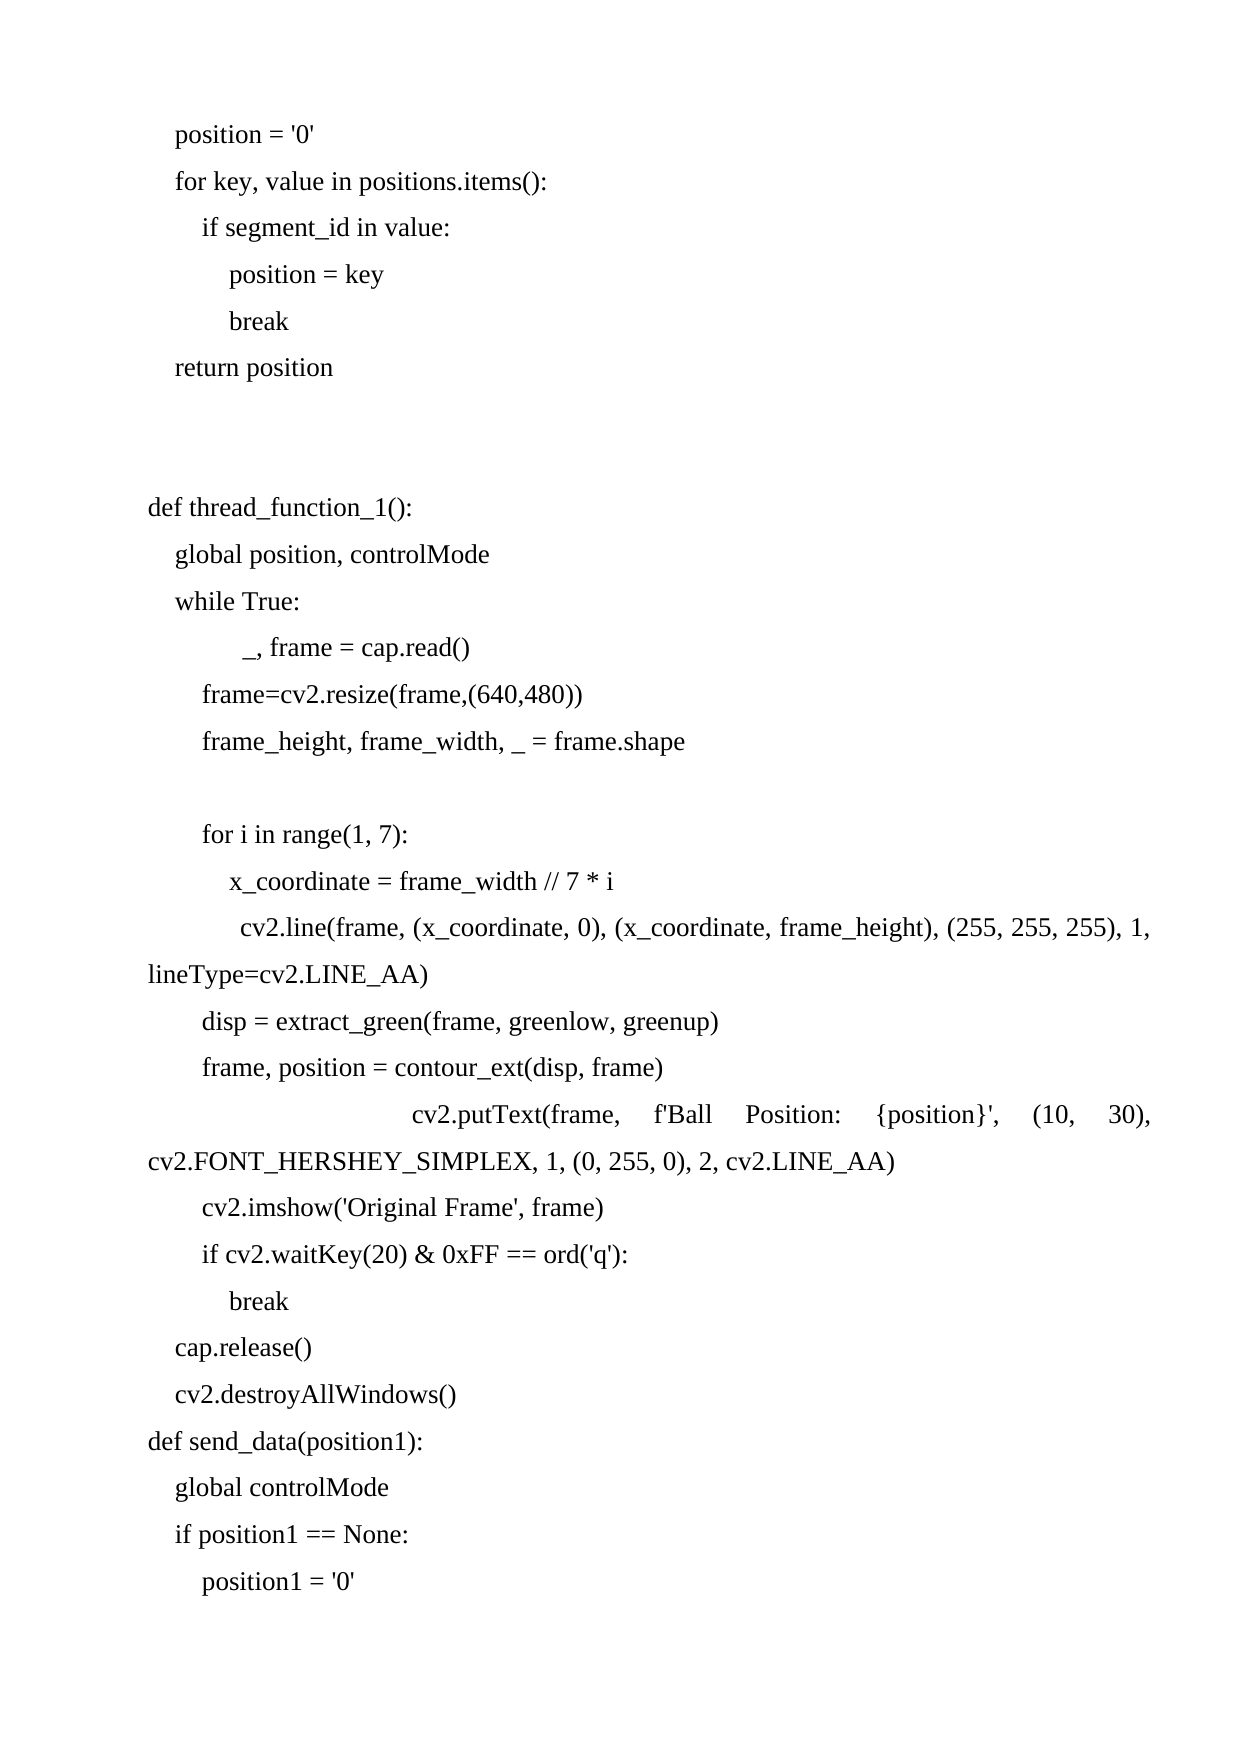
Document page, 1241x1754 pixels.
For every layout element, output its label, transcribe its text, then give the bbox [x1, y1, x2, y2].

text position = key [148, 258, 1152, 289]
text frame=cv2.resize(frame,(640,480)) [148, 678, 1152, 709]
text global position, controlMode [148, 538, 1152, 569]
text cv2.line(frame, (x_coordinate, 0), (x_coordinate, frame_height), (255, 255, 255), 1, lineType=cv2.LINE_AA) [148, 911, 1152, 989]
text x_coordinate = frame_width // 7 * i [148, 865, 1152, 896]
text cv2.destroyAllWindows() [148, 1378, 1152, 1409]
text if position1 == None: [148, 1518, 1152, 1549]
text if cv2.waitKey(20) & 0xFF == ord('q'): [148, 1238, 1152, 1269]
text frame_height, frame_width, _ = frame.shape [148, 725, 1152, 756]
text _, frame = cap.read() [148, 631, 1152, 663]
text cap.release() [148, 1331, 1152, 1363]
text while True: [148, 585, 1152, 616]
text position1 = '0' [148, 1565, 1152, 1596]
text cv2.putText(frame, f'Ball Position: {position}', (10, 30), cv2.FONT_HERSHEY_SIMPLEX, 1, (0, 255, 0), 2, cv2.LINE_AA) [148, 1098, 1152, 1176]
text disp = extract_green(frame, greenlow, greenup) [148, 1005, 1152, 1036]
text def thread_function_1(): [148, 491, 1152, 523]
text global controlMode [148, 1471, 1152, 1503]
text break [148, 305, 1152, 336]
text position = '0' [148, 118, 1152, 149]
text break [148, 1285, 1152, 1316]
text def send_data(position1): [148, 1425, 1152, 1456]
text return position [148, 351, 1152, 383]
text frame, position = contour_ext(disp, frame) [148, 1051, 1152, 1083]
text for i in range(1, 7): [148, 818, 1152, 849]
text for key, value in positions.items(): [148, 165, 1152, 196]
text cv2.imshow('Original Frame', frame) [148, 1191, 1152, 1223]
text if segment_id in value: [148, 211, 1152, 243]
